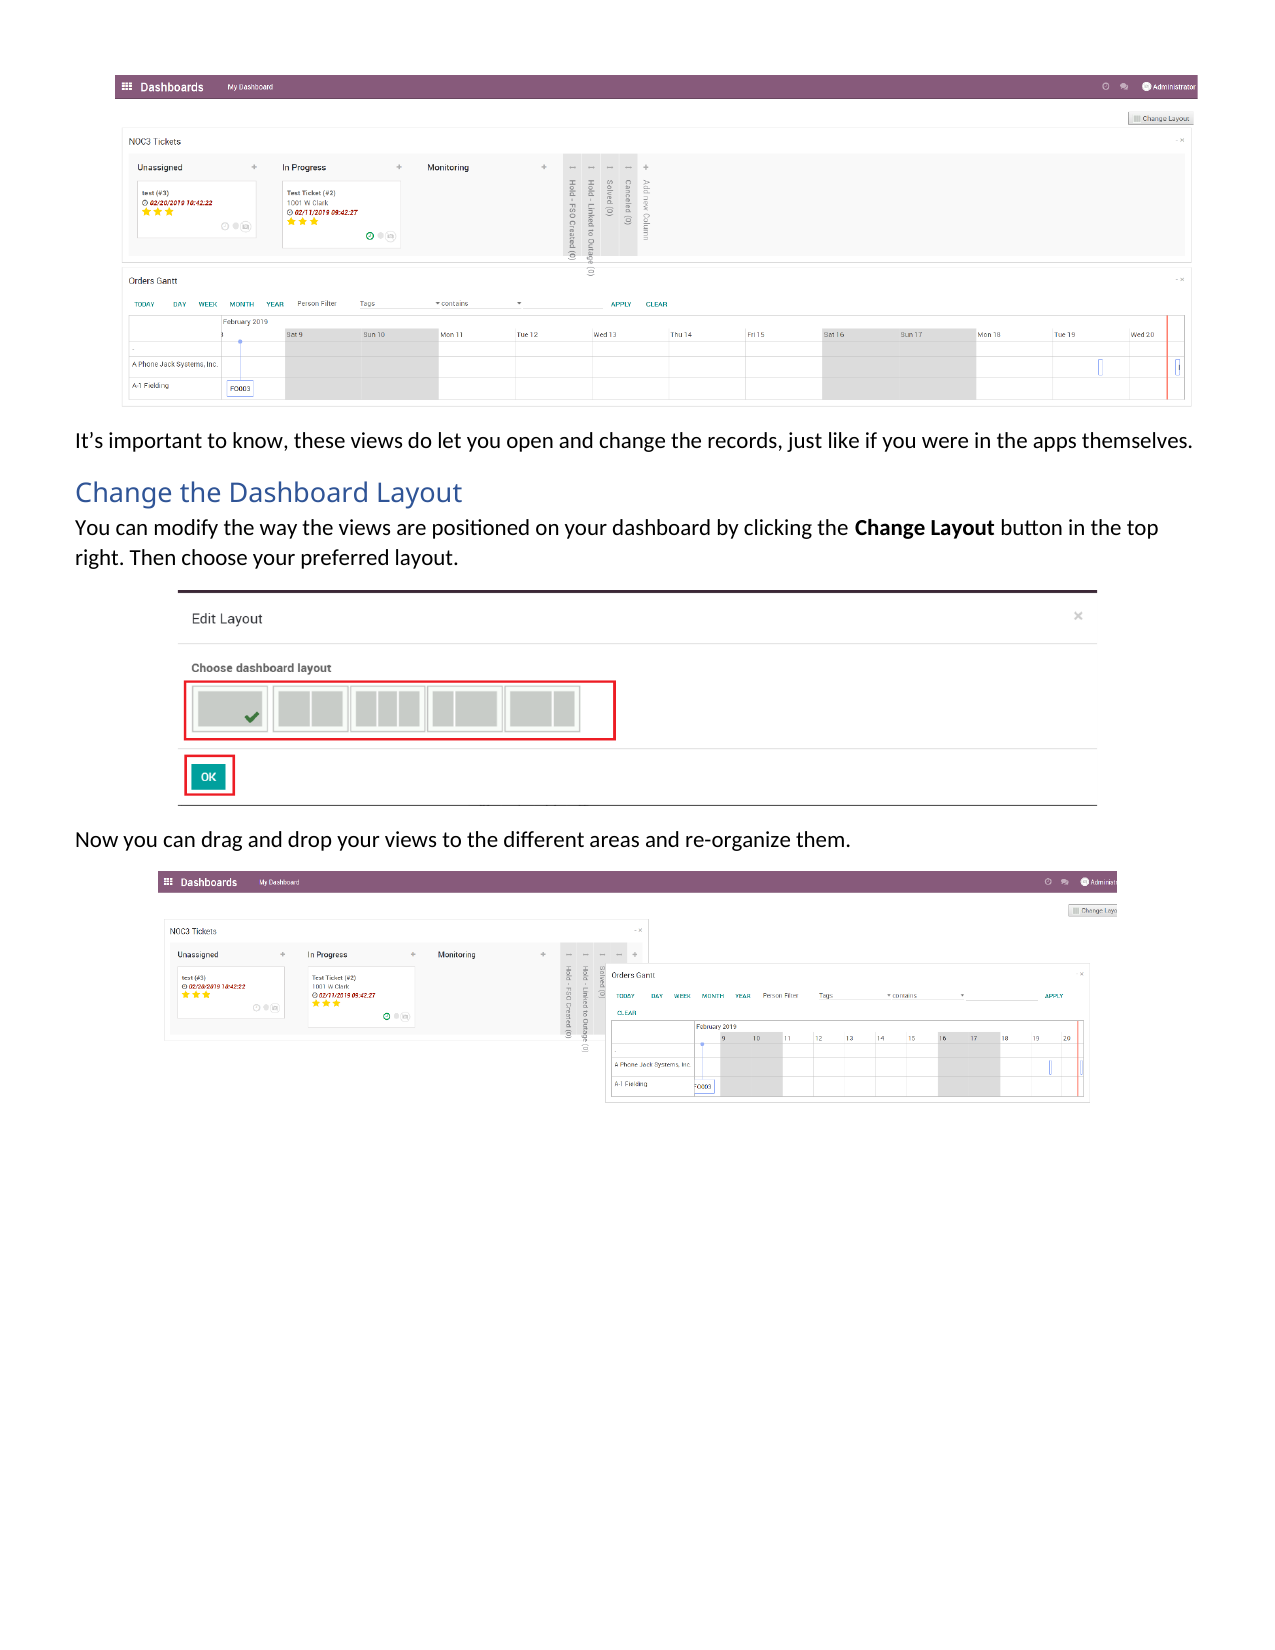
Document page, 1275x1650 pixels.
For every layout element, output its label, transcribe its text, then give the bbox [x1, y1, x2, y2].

picture [158, 871, 1117, 1108]
text It’s important to know, these views do let you open and change the records, just like if you were in the apps themselves. [75, 427, 1200, 455]
subtitle Change the Dashboard Layout [75, 473, 1200, 510]
text Now you can drag and drop your views to the different areas and re-organize them. [75, 825, 1200, 853]
picture [115, 75, 1198, 408]
text You can modify the way the views are positioned on your dashboard by clicking the Change Layout button in the top right. Then choose your preferred layout. [75, 513, 1200, 572]
picture [177, 590, 1098, 806]
